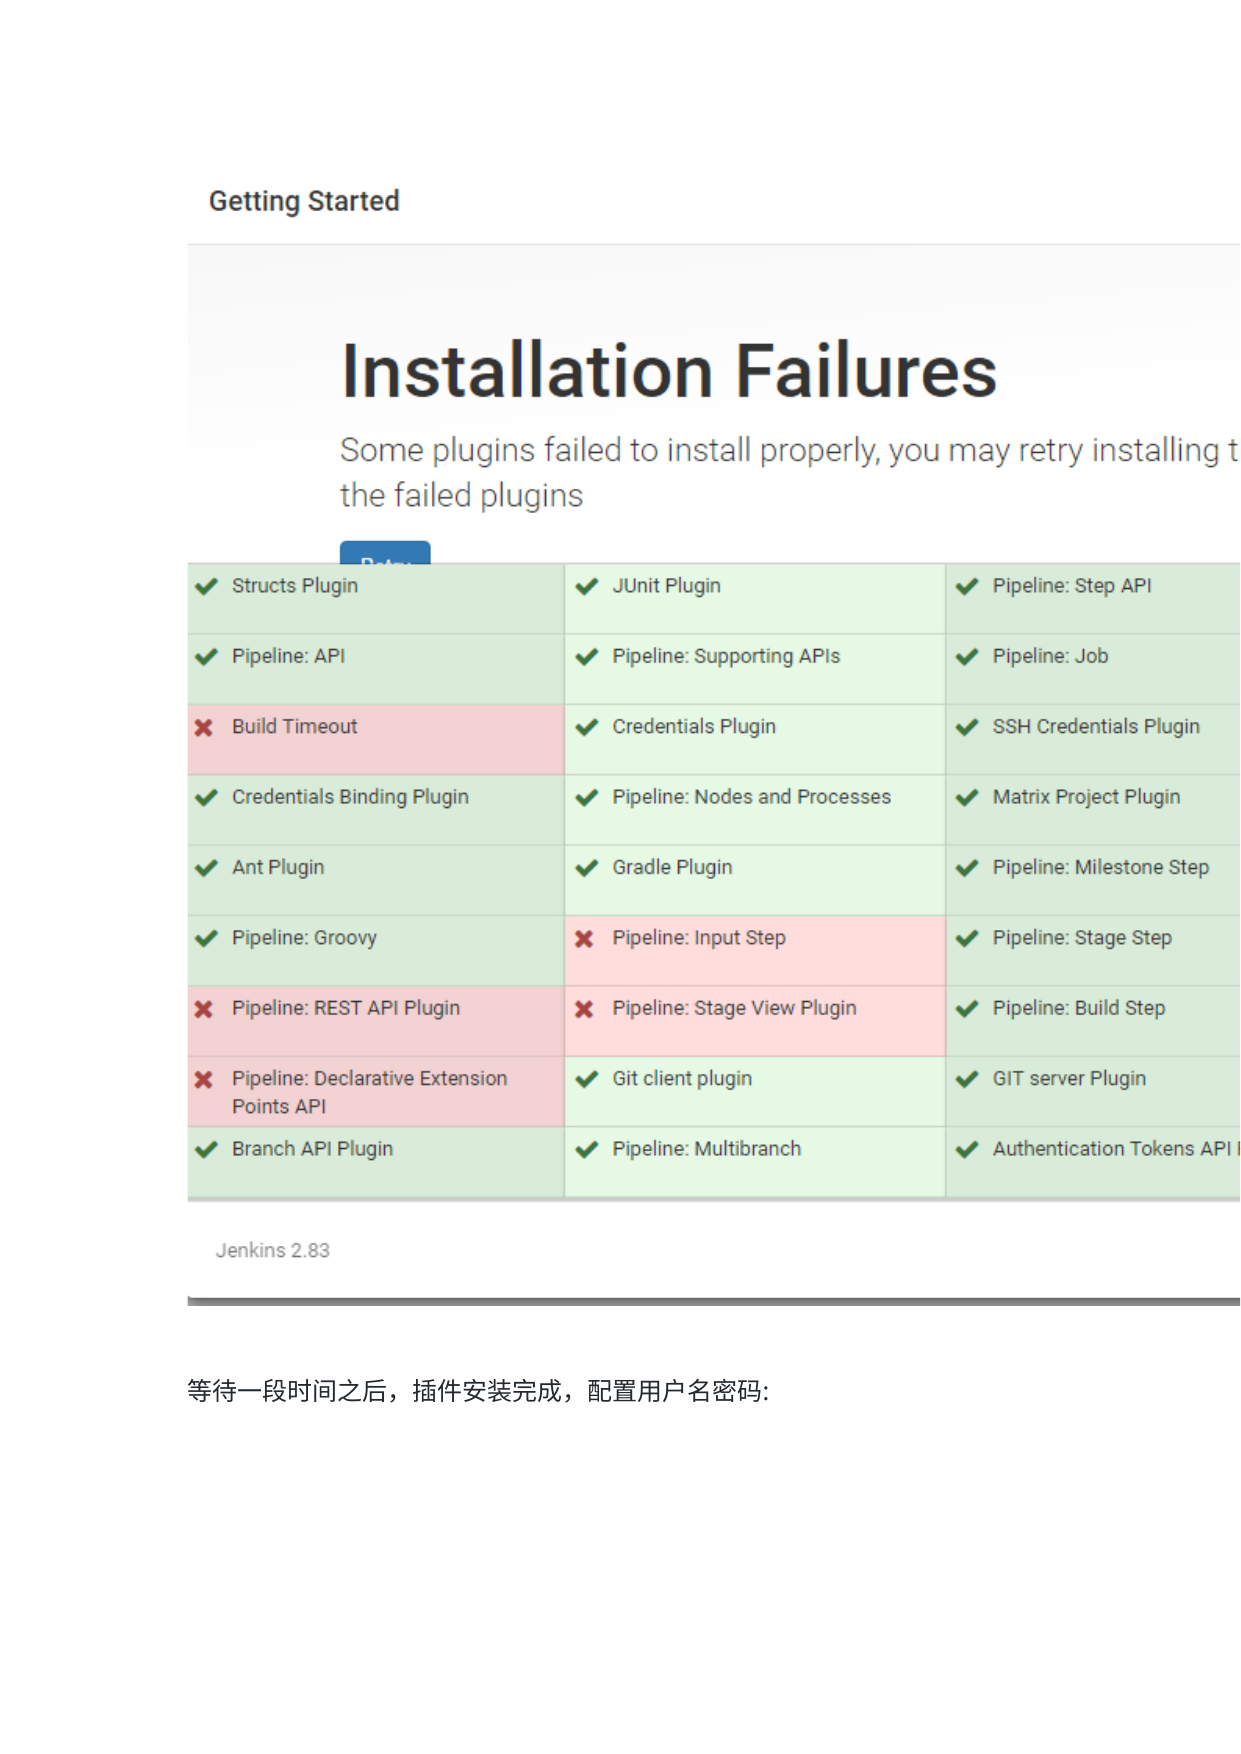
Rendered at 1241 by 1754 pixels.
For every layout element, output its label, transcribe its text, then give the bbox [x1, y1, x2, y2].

text 等待一段时间之后，插件安装完成，配置用户名密码: [187, 1357, 1053, 1422]
picture [187, 162, 1241, 1306]
